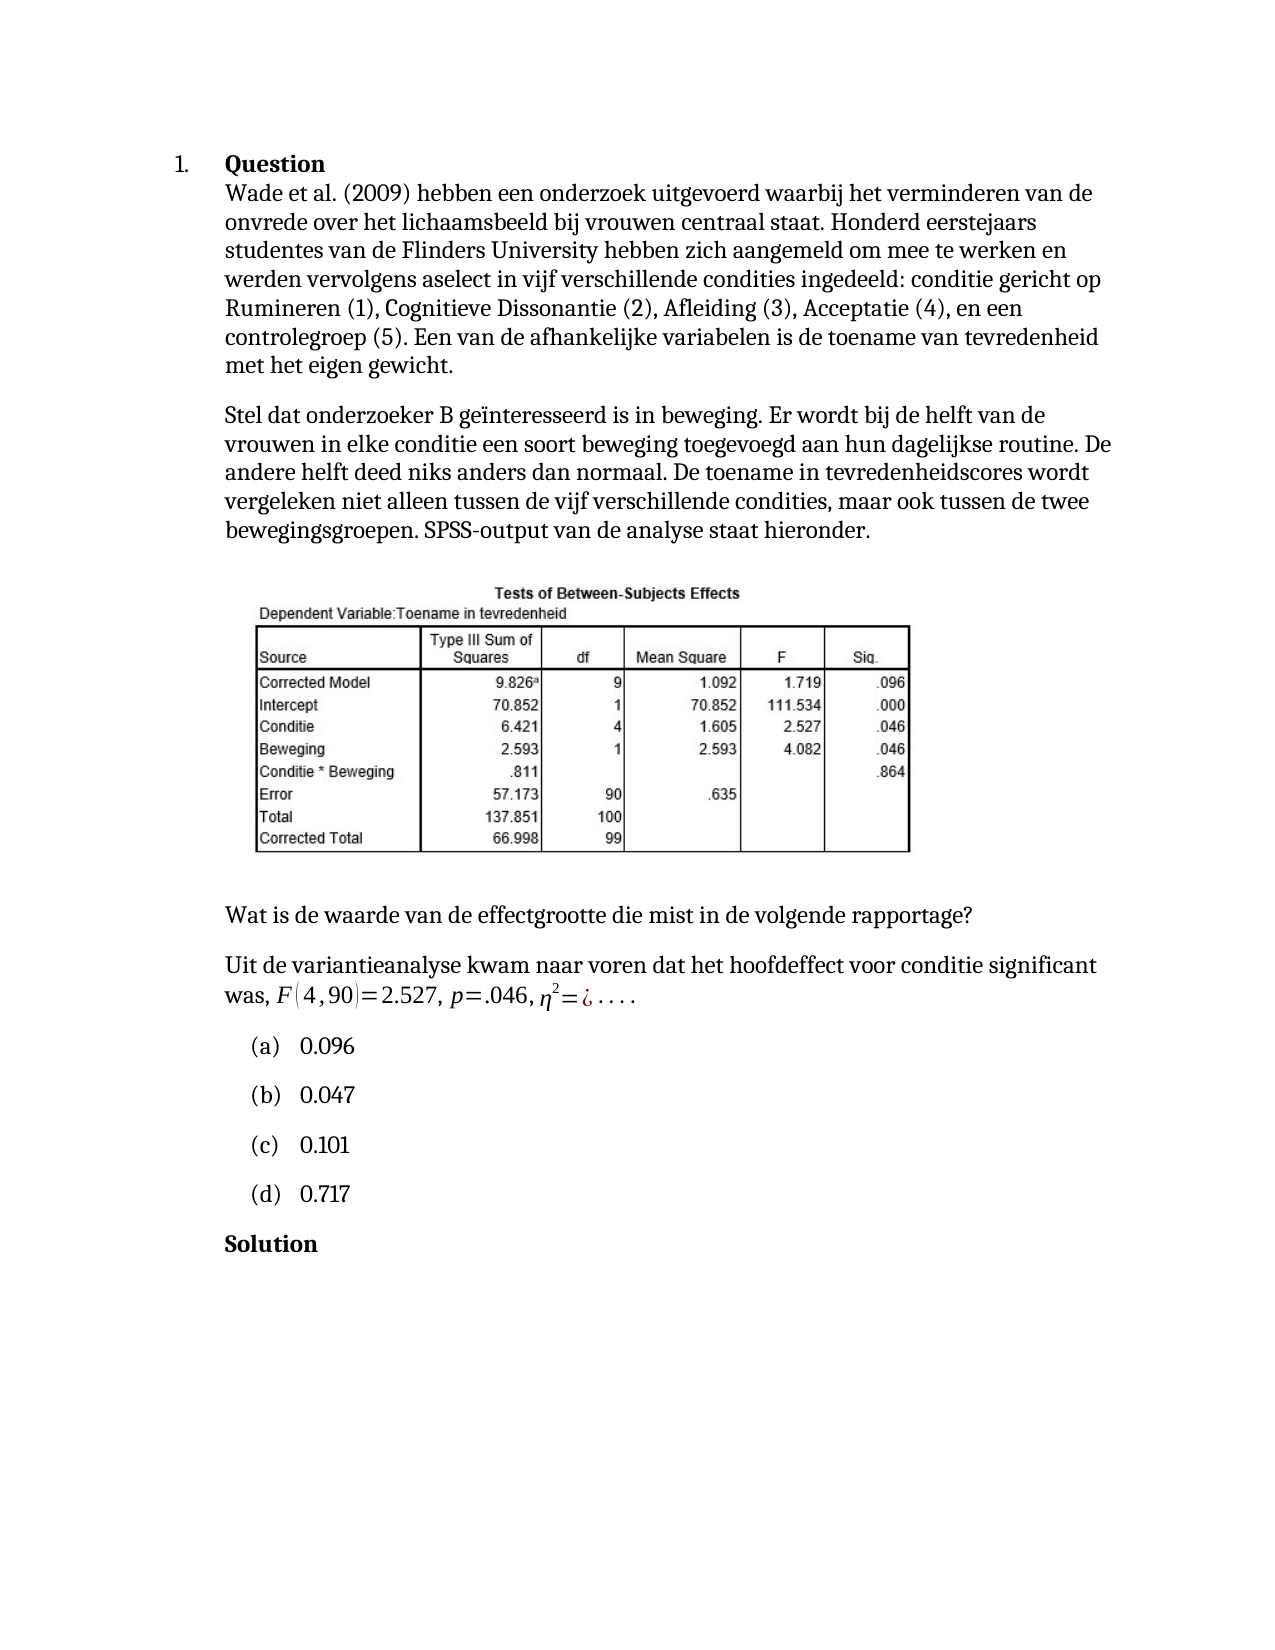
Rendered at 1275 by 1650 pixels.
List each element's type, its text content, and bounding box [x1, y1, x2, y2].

list Stel dat onderzoeker B geïnteresseerd is in beweging. Er wordt bij de helft van de vrouwen in elke conditie een soort beweging toegevoegd aan hun dagelijkse routine. De andere helft deed niks anders dan normaal. De toename in tevredenheidscores wordt vergeleken niet alleen tussen de vijf verschillende condities, maar ook tussen de twee bewegingsgroepen. SPSS-output van de analyse staat hieronder. [175, 401, 1125, 544]
list Question Wade et al. (2009) hebben een onderzoek uitgevoerd waarbij het verminderen van de onvrede over het lichaamsbeeld bij vrouwen centraal staat. Honderd eerstejaars studentes van de Flinders University hebben zich aangemeld om mee te werken en werden vervolgens aselect in vijf verschillende condities ingedeeld: conditie gericht op Rumineren (1), Cognitieve Dissonantie (2), Afleiding (3), Acceptatie (4), en een controlegroep (5). Een van de afhankelijke variabelen is de toename van tevredenheid met het eigen gewicht. [175, 150, 1125, 380]
list Solution [175, 1230, 1125, 1287]
list 0.101 [250, 1131, 1125, 1159]
list 0.717 [250, 1180, 1125, 1209]
list Wat is de waarde van de effectgrootte die mist in de volgende rapportage? [175, 901, 1125, 930]
list 0.096 [250, 1032, 1125, 1060]
list Uit de variantieanalyse kwam naar voren dat het hoofdeffect voor conditie significant was, , , . . . . [175, 951, 1125, 1011]
picture [243, 565, 928, 875]
list 0.047 [250, 1081, 1125, 1110]
